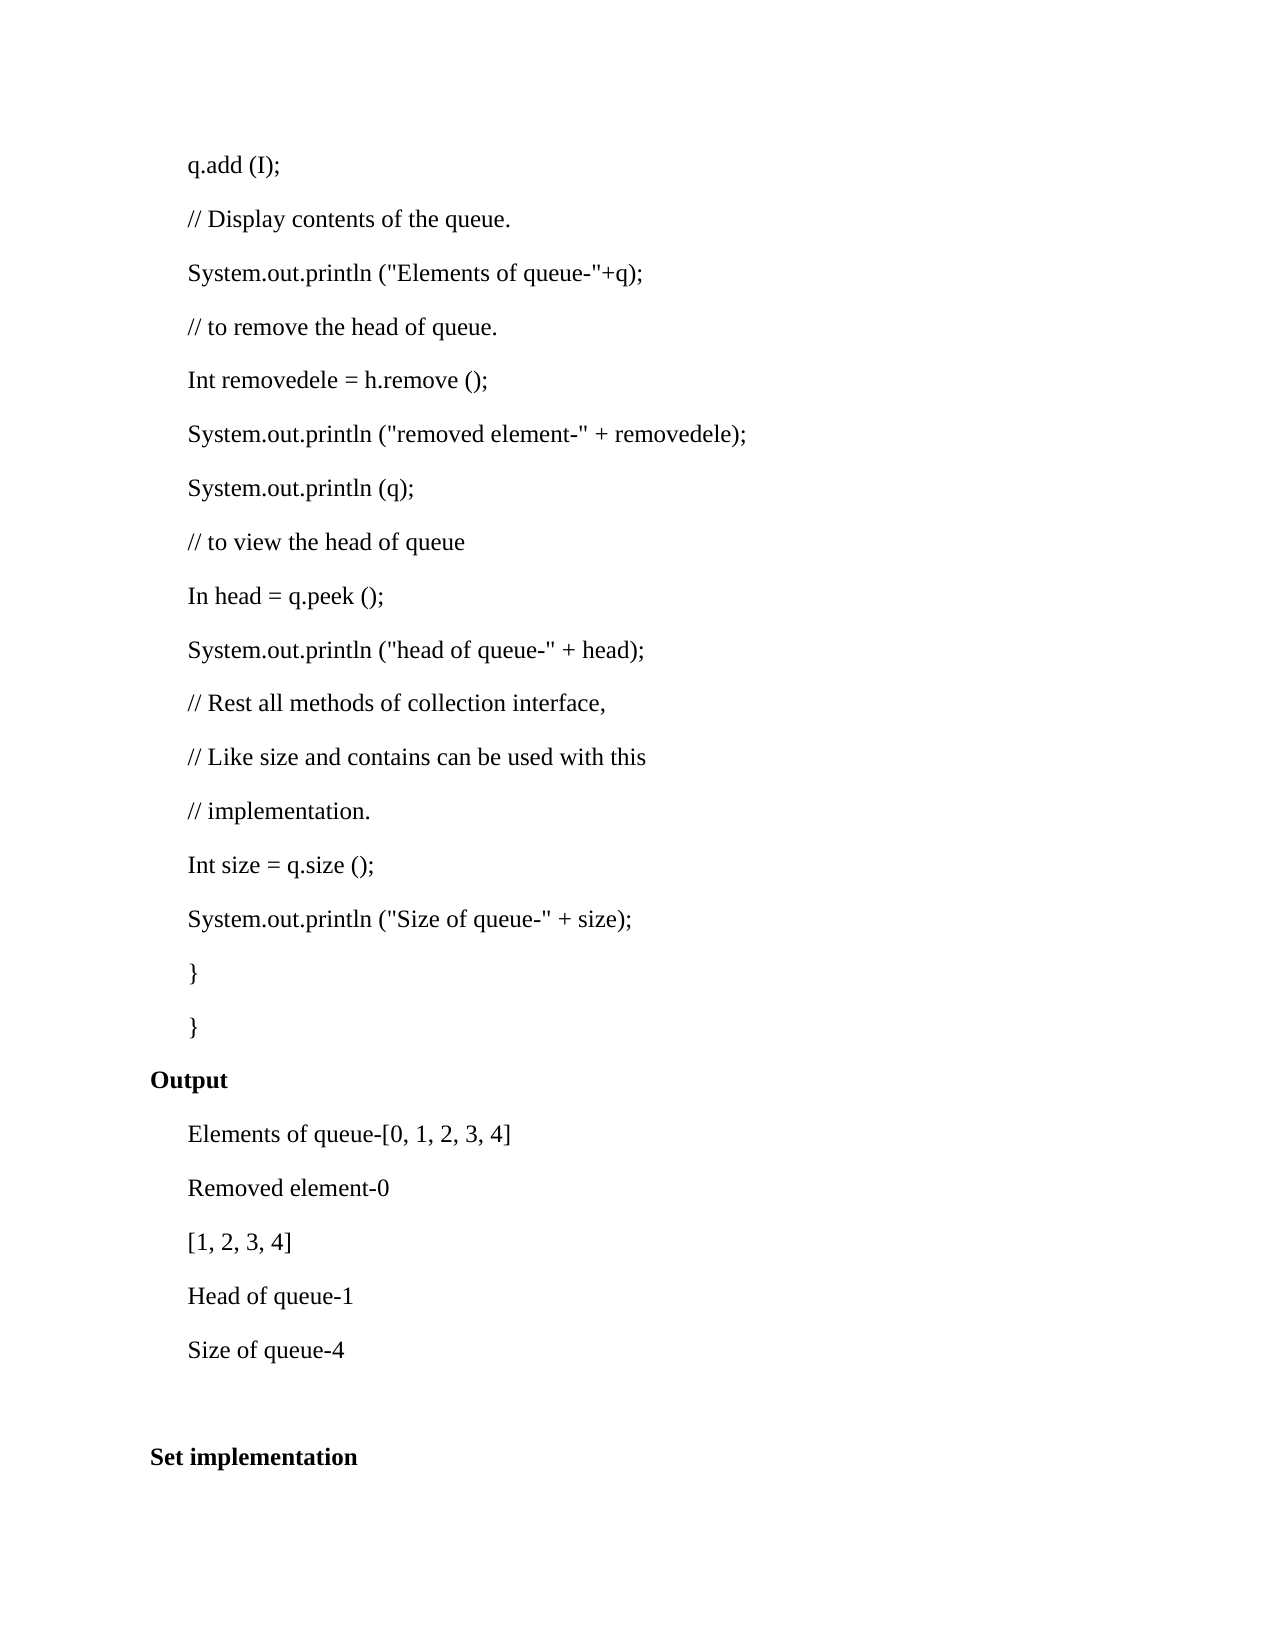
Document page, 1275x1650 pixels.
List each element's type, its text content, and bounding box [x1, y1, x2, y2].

text // Like size and contains can be used with this [187, 742, 1125, 771]
text Removed element-0 [187, 1173, 1125, 1202]
text // Rest all methods of collection interface, [187, 688, 1125, 717]
text Elements of queue-[0, 1, 2, 3, 4] [187, 1119, 1125, 1148]
text System.out.println ("removed element-" + removedele); [187, 419, 1125, 448]
text // to view the head of queue [187, 527, 1125, 556]
text Size of queue-4 [187, 1335, 1125, 1363]
text // Display contents of the queue. [187, 204, 1125, 233]
text In head = q.peek (); [187, 581, 1125, 609]
text System.out.println ("Size of queue-" + size); [187, 904, 1125, 933]
text q.add (I); [187, 150, 1125, 179]
text // to remove the head of queue. [187, 312, 1125, 340]
text Int removedele = h.remove (); [187, 365, 1125, 394]
text Output [150, 1066, 1125, 1094]
text System.out.println (q); [187, 473, 1125, 502]
text Set implementation [150, 1442, 1125, 1471]
text Int size = q.size (); [187, 850, 1125, 879]
text // implementation. [187, 796, 1125, 825]
text System.out.println ("head of queue-" + head); [187, 635, 1125, 663]
text Head of queue-1 [187, 1281, 1125, 1310]
text } [187, 958, 1125, 987]
text System.out.println ("Elements of queue-"+q); [187, 258, 1125, 286]
text } [187, 1012, 1125, 1040]
text [1, 2, 3, 4] [187, 1227, 1125, 1256]
